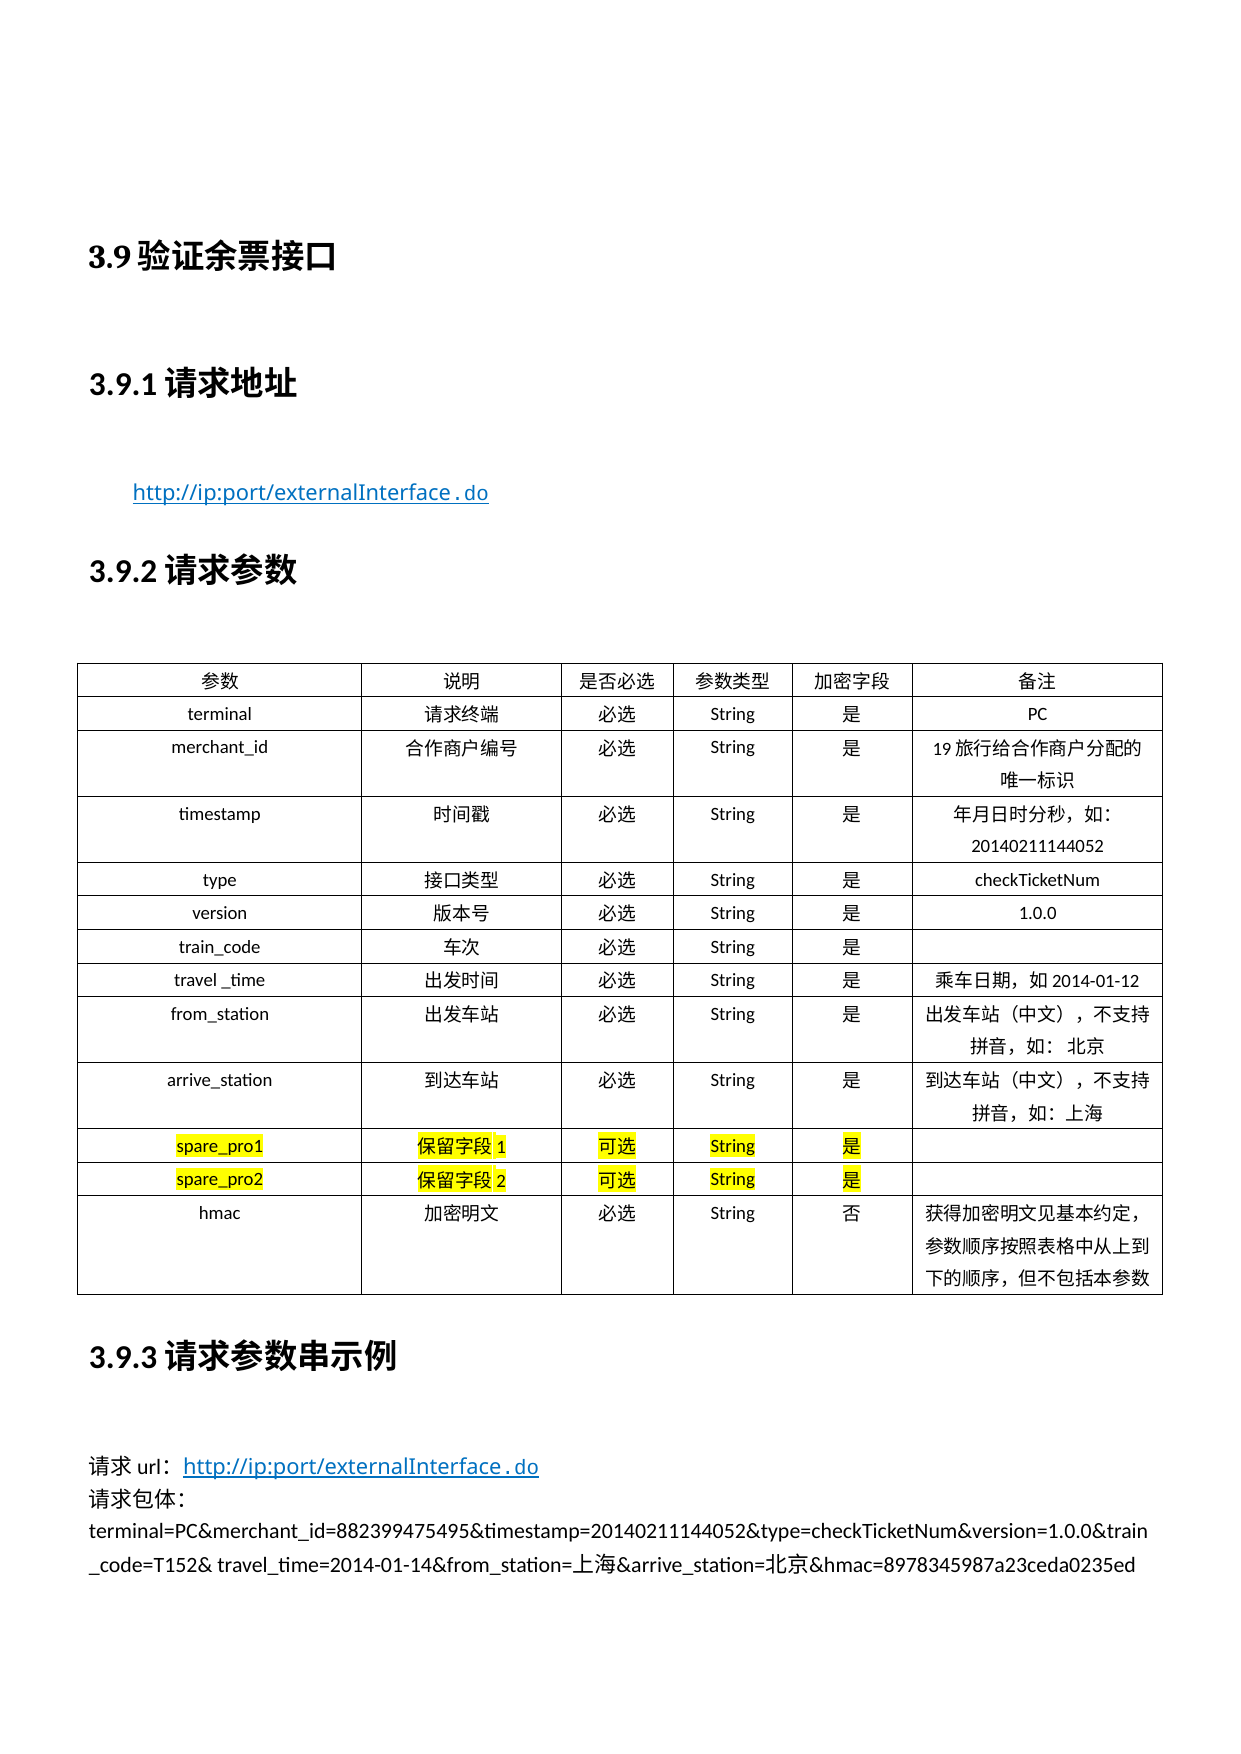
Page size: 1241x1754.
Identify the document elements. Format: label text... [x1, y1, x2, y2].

table_cell String [674, 1163, 792, 1195]
table_cell 是 [793, 896, 912, 929]
table_cell 获得加密明文见基本约定，参数顺序按照表格中从上到下的顺序，但不包括本参数 [913, 1196, 1162, 1294]
table_cell String [674, 997, 792, 1062]
table_cell String [674, 930, 792, 962]
table_header 参数 [78, 664, 361, 696]
table_cell 到达车站 [362, 1063, 561, 1128]
table_cell 保留字段2 [362, 1163, 561, 1195]
table_cell String [674, 797, 792, 862]
table_cell 请求终端 [362, 697, 561, 730]
table_cell spare_pro1 [78, 1129, 361, 1162]
table_cell 接口类型 [362, 863, 561, 895]
table_cell PC [913, 697, 1162, 730]
table_cell 必选 [562, 930, 673, 962]
table_cell 可选 [562, 1129, 673, 1162]
table_header 加密字段 [793, 664, 912, 696]
table_cell 必选 [562, 731, 673, 796]
table_cell 必选 [562, 997, 673, 1062]
table_cell train_code [78, 930, 361, 962]
subtitle 3.9.2请求参数 [89, 536, 1152, 601]
table_cell travel _time [78, 964, 361, 996]
table_cell terminal [78, 697, 361, 730]
table_cell version [78, 896, 361, 929]
table_header 参数类型 [674, 664, 792, 696]
table_cell 是 [793, 1129, 912, 1162]
table_cell 必选 [562, 896, 673, 929]
table_cell 必选 [562, 697, 673, 730]
table_cell [913, 1129, 1162, 1162]
table_cell 是 [793, 1163, 912, 1195]
table_header 说明 [362, 664, 561, 696]
table_cell 是 [793, 697, 912, 730]
table_cell 必选 [562, 1196, 673, 1294]
table_header 是否必选 [562, 664, 673, 696]
table_cell 必选 [562, 1063, 673, 1128]
table_cell 加密明文 [362, 1196, 561, 1294]
table_cell String [674, 896, 792, 929]
table_cell timestamp [78, 797, 361, 862]
table_cell checkTicketNum [913, 863, 1162, 895]
table_cell 是 [793, 997, 912, 1062]
table_cell 出发时间 [362, 964, 561, 996]
table_cell spare_pro2 [78, 1163, 361, 1195]
table_cell [913, 1163, 1162, 1195]
table_cell 出发车站（中文），不支持拼音，如： 北京 [913, 997, 1162, 1062]
table_cell String [674, 1129, 792, 1162]
table_cell 车次 [362, 930, 561, 962]
table_cell merchant_id [78, 731, 361, 796]
table_cell 是 [793, 930, 912, 962]
text 请求包体： [89, 1482, 1152, 1514]
table_cell type [78, 863, 361, 895]
subtitle 3.9.3请求参数串示例 [89, 1322, 1152, 1387]
table_cell 是 [793, 1063, 912, 1128]
table_cell 1.0.0 [913, 896, 1162, 929]
text http://ip:port/externalInterface.do [89, 476, 1152, 508]
table_cell 出发车站 [362, 997, 561, 1062]
table_cell 乘车日期，如2014-01-12 [913, 964, 1162, 996]
table_cell 必选 [562, 964, 673, 996]
table_cell 19旅行给合作商户分配的唯一标识 [913, 731, 1162, 796]
table_cell [913, 930, 1162, 962]
table_cell 是 [793, 964, 912, 996]
table_cell String [674, 697, 792, 730]
table_cell 版本号 [362, 896, 561, 929]
table_cell String [674, 964, 792, 996]
table_cell 保留字段1 [362, 1129, 561, 1162]
table_cell String [674, 1196, 792, 1294]
table_cell 年月日时分秒，如：20140211144052 [913, 797, 1162, 862]
table_cell 否 [793, 1196, 912, 1294]
text 请求url：http://ip:port/externalInterface.do [89, 1449, 1152, 1482]
table_header 备注 [913, 664, 1162, 696]
table_cell String [674, 1063, 792, 1128]
table_cell 必选 [562, 863, 673, 895]
table_cell from_station [78, 997, 361, 1062]
table_cell 到达车站（中文），不支持拼音，如：上海 [913, 1063, 1162, 1128]
table_cell String [674, 731, 792, 796]
table_cell 是 [793, 797, 912, 862]
table_cell arrive_station [78, 1063, 361, 1128]
table_cell 是 [793, 863, 912, 895]
text terminal=PC&merchant_id=882399475495&timestamp=20140211144052&type=checkTicketNum&version=1.0.0&train_code=T152& travel_time=2014-01-14&from_station=上海&arrive_station=北京&hmac=8978345987a23ceda0235ed [89, 1514, 1152, 1579]
table_cell 合作商户编号 [362, 731, 561, 796]
table_cell 必选 [562, 797, 673, 862]
subtitle 3.9.1请求地址 [89, 349, 1152, 414]
table_cell 时间戳 [362, 797, 561, 862]
table_cell 是 [793, 731, 912, 796]
subtitle 3.9验证余票接口 [89, 222, 1152, 287]
table_cell hmac [78, 1196, 361, 1294]
table_cell 可选 [562, 1163, 673, 1195]
table_cell String [674, 863, 792, 895]
